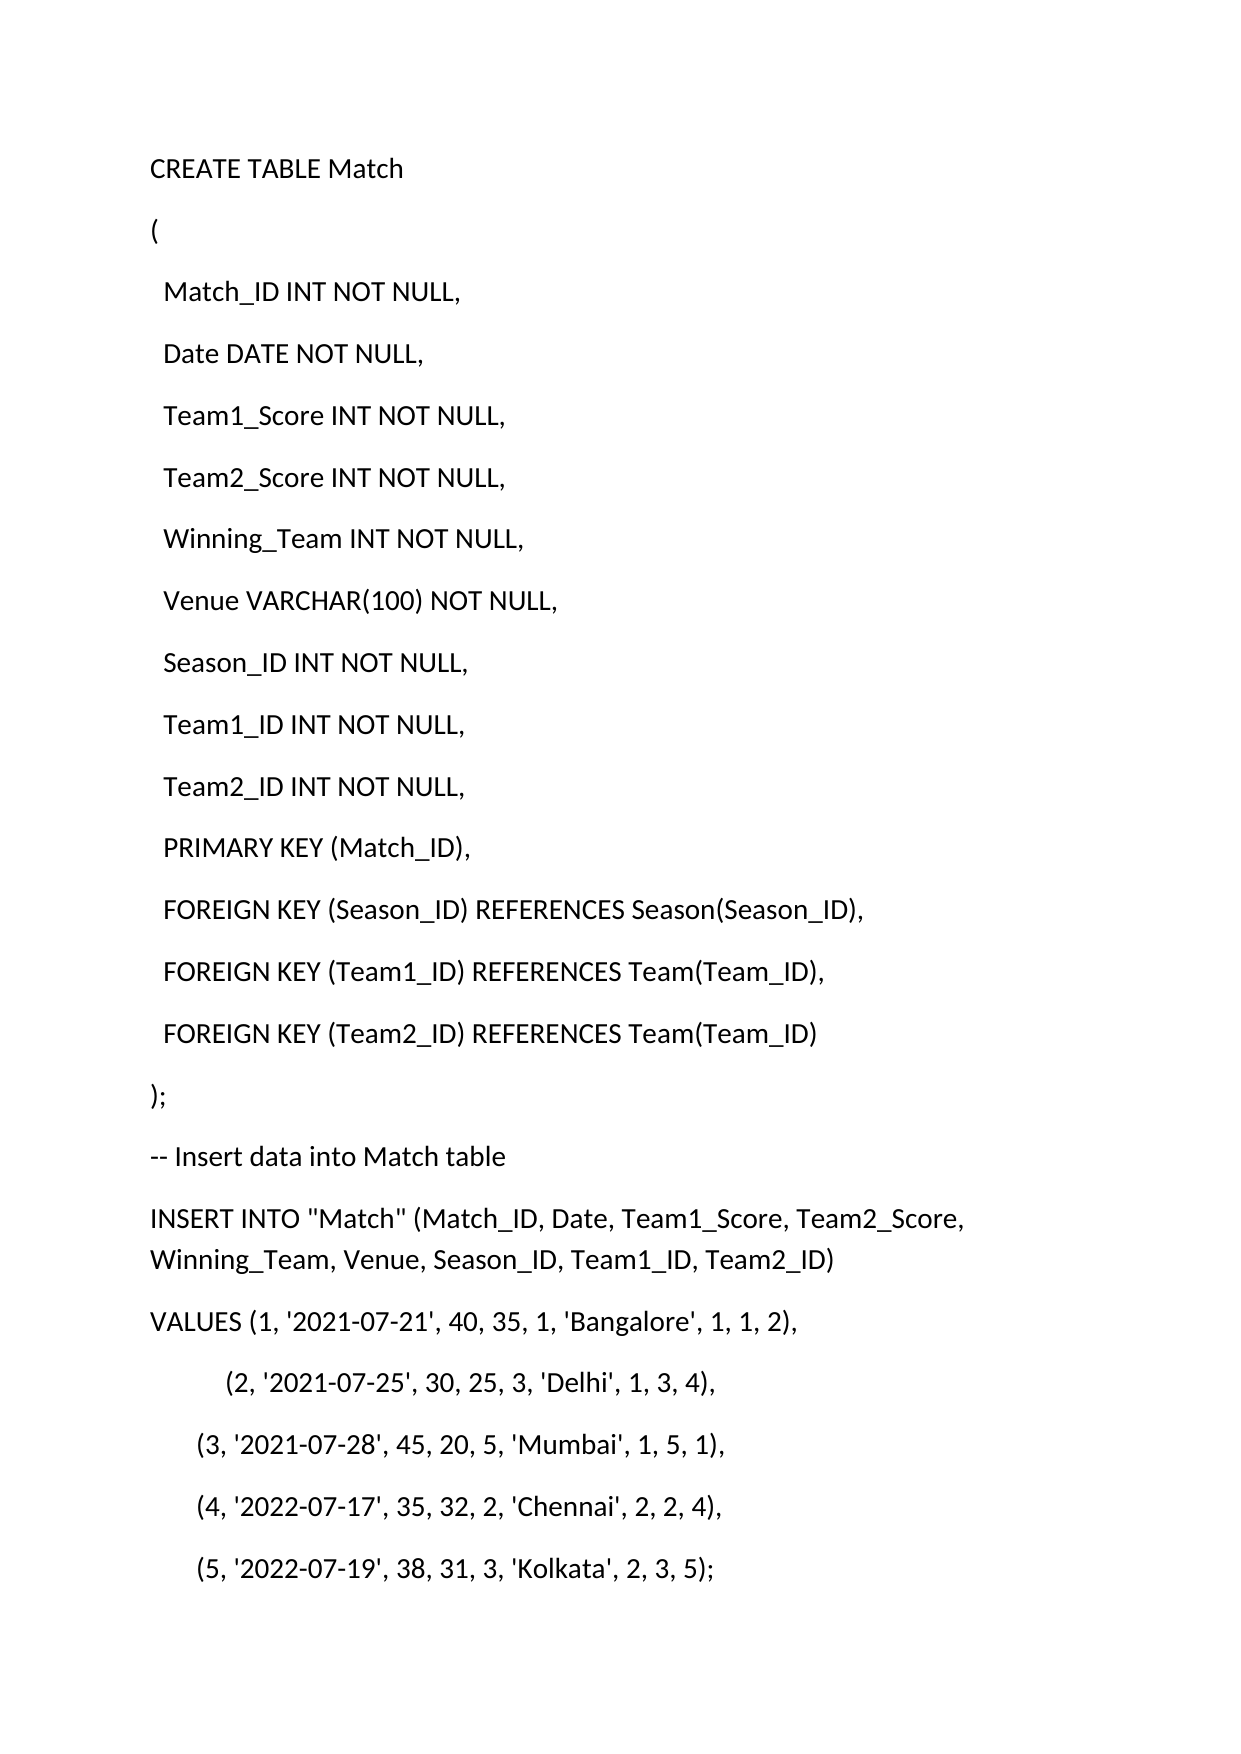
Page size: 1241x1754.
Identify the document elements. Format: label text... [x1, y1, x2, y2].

text Team1_ID INT NOT NULL, [150, 706, 1090, 742]
text Winning_Team INT NOT NULL, [150, 521, 1090, 556]
text FOREIGN KEY (Team1_ID) REFERENCES Team(Team_ID), [150, 953, 1090, 989]
text Match_ID INT NOT NULL, [150, 273, 1090, 309]
text FOREIGN KEY (Team2_ID) REFERENCES Team(Team_ID) [150, 1015, 1090, 1050]
text PRIMARY KEY (Match_ID), [150, 829, 1090, 865]
text (2, '2021-07-25', 30, 25, 3, 'Delhi', 1, 3, 4), [150, 1364, 1090, 1400]
text CREATE TABLE Match [150, 150, 1090, 186]
text (4, '2022-07-17', 35, 32, 2, 'Chennai', 2, 2, 4), [150, 1488, 1090, 1524]
text Date DATE NOT NULL, [150, 335, 1090, 371]
text Team2_Score INT NOT NULL, [150, 459, 1090, 494]
text (3, '2021-07-28', 45, 20, 5, 'Mumbai', 1, 5, 1), [150, 1426, 1090, 1462]
text ); [150, 1077, 1090, 1112]
text Team1_Score INT NOT NULL, [150, 397, 1090, 433]
text ( [150, 212, 1090, 247]
text INSERT INTO "Match" (Match_ID, Date, Team1_Score, Team2_Score, Winning_Team, Venue, Season_ID, Team1_ID, Team2_ID) [150, 1200, 1090, 1277]
text VALUES (1, '2021-07-21', 40, 35, 1, 'Bangalore', 1, 1, 2), [150, 1303, 1090, 1338]
text Venue VARCHAR(100) NOT NULL, [150, 582, 1090, 618]
text (5, '2022-07-19', 38, 31, 3, 'Kolkata', 2, 3, 5); [150, 1550, 1090, 1586]
text Team2_ID INT NOT NULL, [150, 768, 1090, 803]
text -- Insert data into Match table [150, 1138, 1090, 1174]
text Season_ID INT NOT NULL, [150, 644, 1090, 680]
text FOREIGN KEY (Season_ID) REFERENCES Season(Season_ID), [150, 891, 1090, 927]
